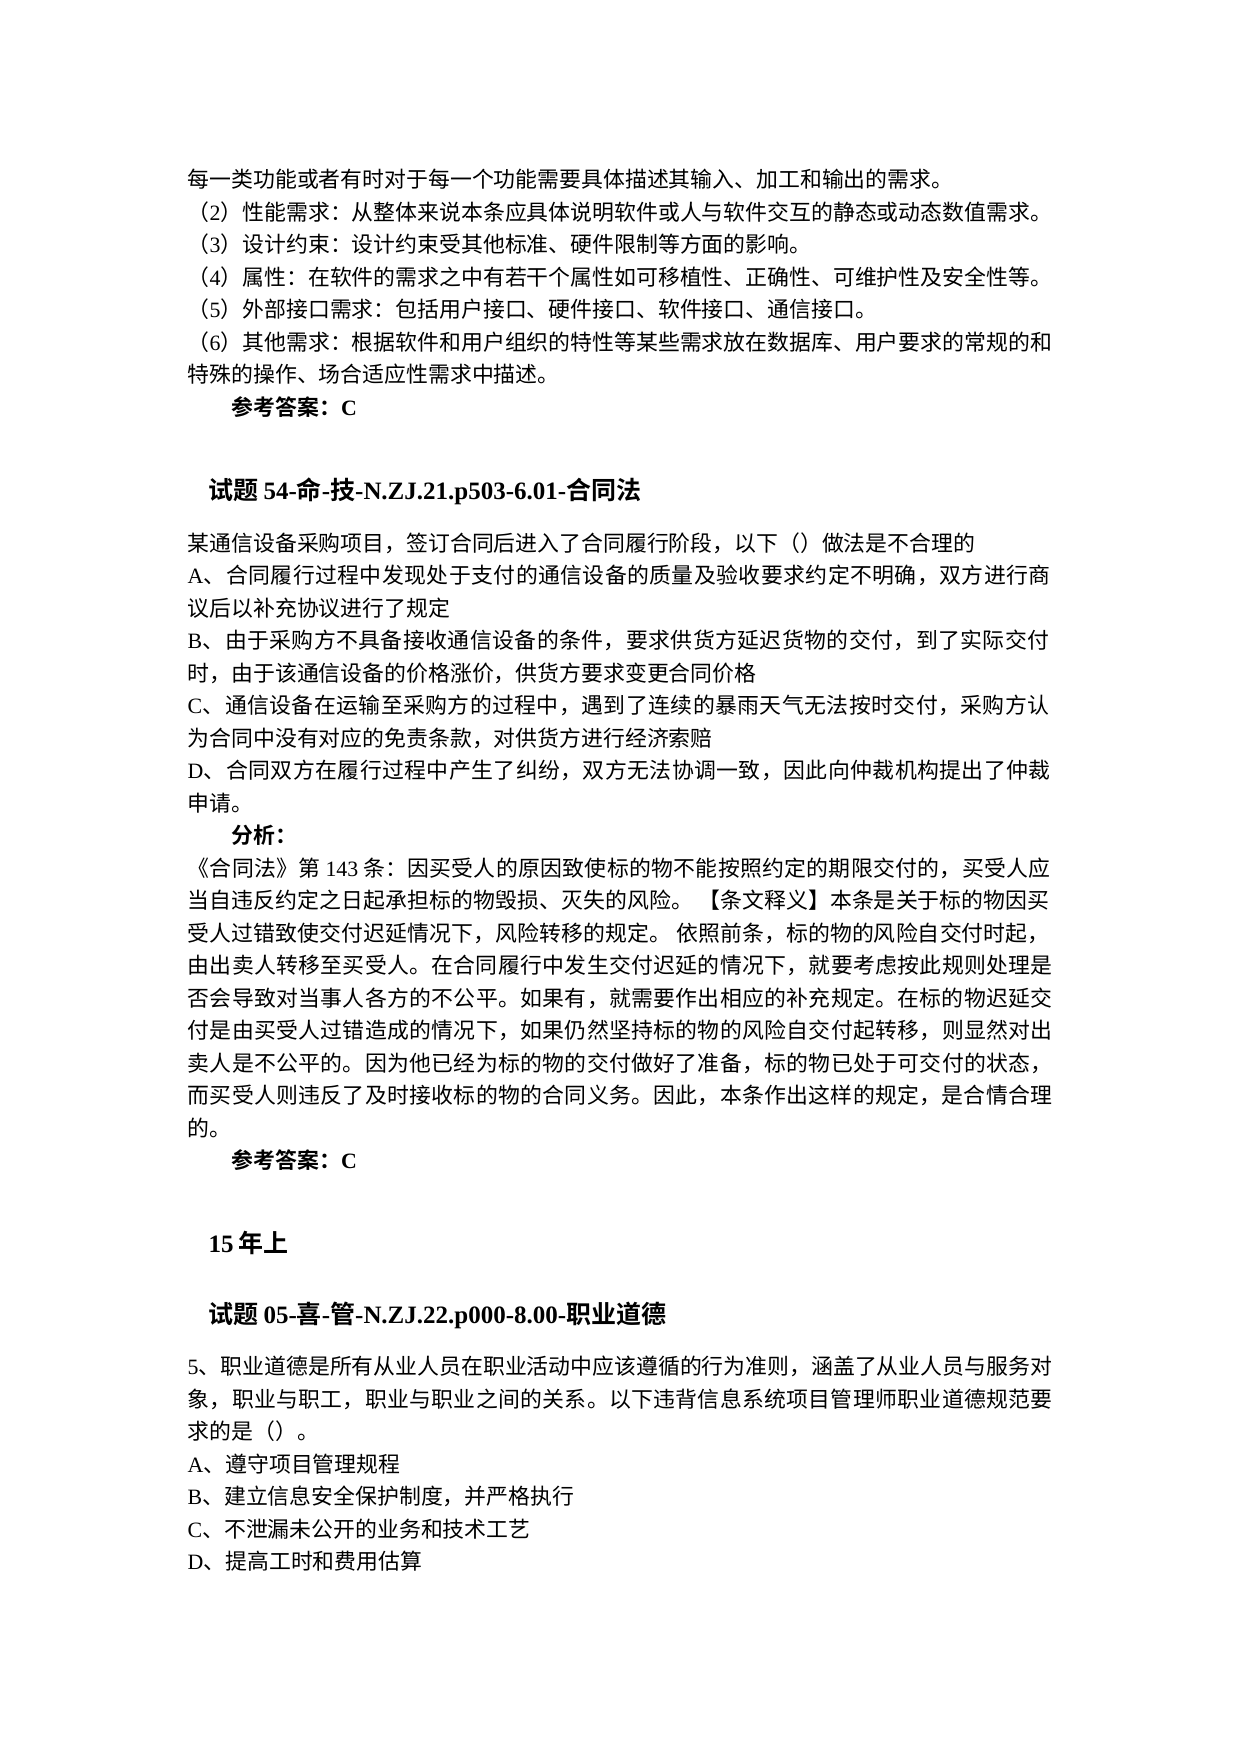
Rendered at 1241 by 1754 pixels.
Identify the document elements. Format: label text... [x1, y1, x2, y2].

text D、提高工时和费用估算 [187, 1544, 1053, 1576]
text （2）性能需求：从整体来说本条应具体说明软件或人与软件交互的静态或动态数值需求。 [187, 194, 1053, 227]
subtitle 试题54-命-技-N.ZJ.21.p503-6.01-合同法 [187, 471, 1053, 507]
text A、合同履行过程中发现处于支付的通信设备的质量及验收要求约定不明确，双方进行商议后以补充协议进行了规定 [187, 558, 1053, 623]
text （5）外部接口需求：包括用户接口、硬件接口、软件接口、通信接口。 [187, 292, 1053, 324]
text D、合同双方在履行过程中产生了纠纷，双方无法协调一致，因此向仲裁机构提出了仲裁申请。 [187, 753, 1053, 818]
text （4）属性：在软件的需求之中有若干个属性如可移植性、正确性、可维护性及安全性等。 [187, 259, 1053, 292]
text 某通信设备采购项目，签订合同后进入了合同履行阶段，以下（）做法是不合理的 [187, 525, 1053, 558]
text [187, 162, 1053, 194]
subtitle 15年上 [187, 1224, 1053, 1260]
text （3）设计约束：设计约束受其他标准、硬件限制等方面的影响。 [187, 227, 1053, 259]
text （6）其他需求：根据软件和用户组织的特性等某些需求放在数据库、用户要求的常规的和特殊的操作、场合适应性需求中描述。 [187, 324, 1053, 389]
subtitle 试题05-喜-管-N.ZJ.22.p000-8.00-职业道德 [187, 1294, 1053, 1331]
text C、不泄漏未公开的业务和技术工艺 [187, 1511, 1053, 1544]
text 参考答案：C [187, 389, 1053, 422]
text B、由于采购方不具备接收通信设备的条件，要求供货方延迟货物的交付，到了实际交付时，由于该通信设备的价格涨价，供货方要求变更合同价格 [187, 623, 1053, 688]
text 参考答案：C [187, 1143, 1053, 1175]
text B、建立信息安全保护制度，并严格执行 [187, 1479, 1053, 1511]
text 5、职业道德是所有从业人员在职业活动中应该遵循的行为准则，涵盖了从业人员与服务对象，职业与职工，职业与职业之间的关系。以下违背信息系统项目管理师职业道德规范要求的是（）。 [187, 1349, 1053, 1446]
text C、通信设备在运输至采购方的过程中，遇到了连续的暴雨天气无法按时交付，采购方认为合同中没有对应的免责条款，对供货方进行经济索赔 [187, 688, 1053, 753]
text 《合同法》第143条：因买受人的原因致使标的物不能按照约定的期限交付的，买受人应当自违反约定之日起承担标的物毁损、灭失的风险。 【条文释义】本条是关于标的物因买受人过错致使交付迟延情况下，风险转移的规定。 依照前条，标的物的风险自交付时起，由出卖人转移至买受人。在合同履行中发生交付迟延的情况下，就要考虑按此规则处理是否会导致对当事人各方的不公平。如果有，就需要作出相应的补充规定。在标的物迟延交付是由买受人过错造成的情况下，如果仍然坚持标的物的风险自交付起转移，则显然对出卖人是不公平的。因为他已经为标的物的交付做好了准备，标的物已处于可交付的状态，而买受人则违反了及时接收标的物的合同义务。因此，本条作出这样的规定，是合情合理的。 [187, 850, 1053, 1143]
text 分析： [187, 818, 1053, 850]
text A、遵守项目管理规程 [187, 1446, 1053, 1479]
